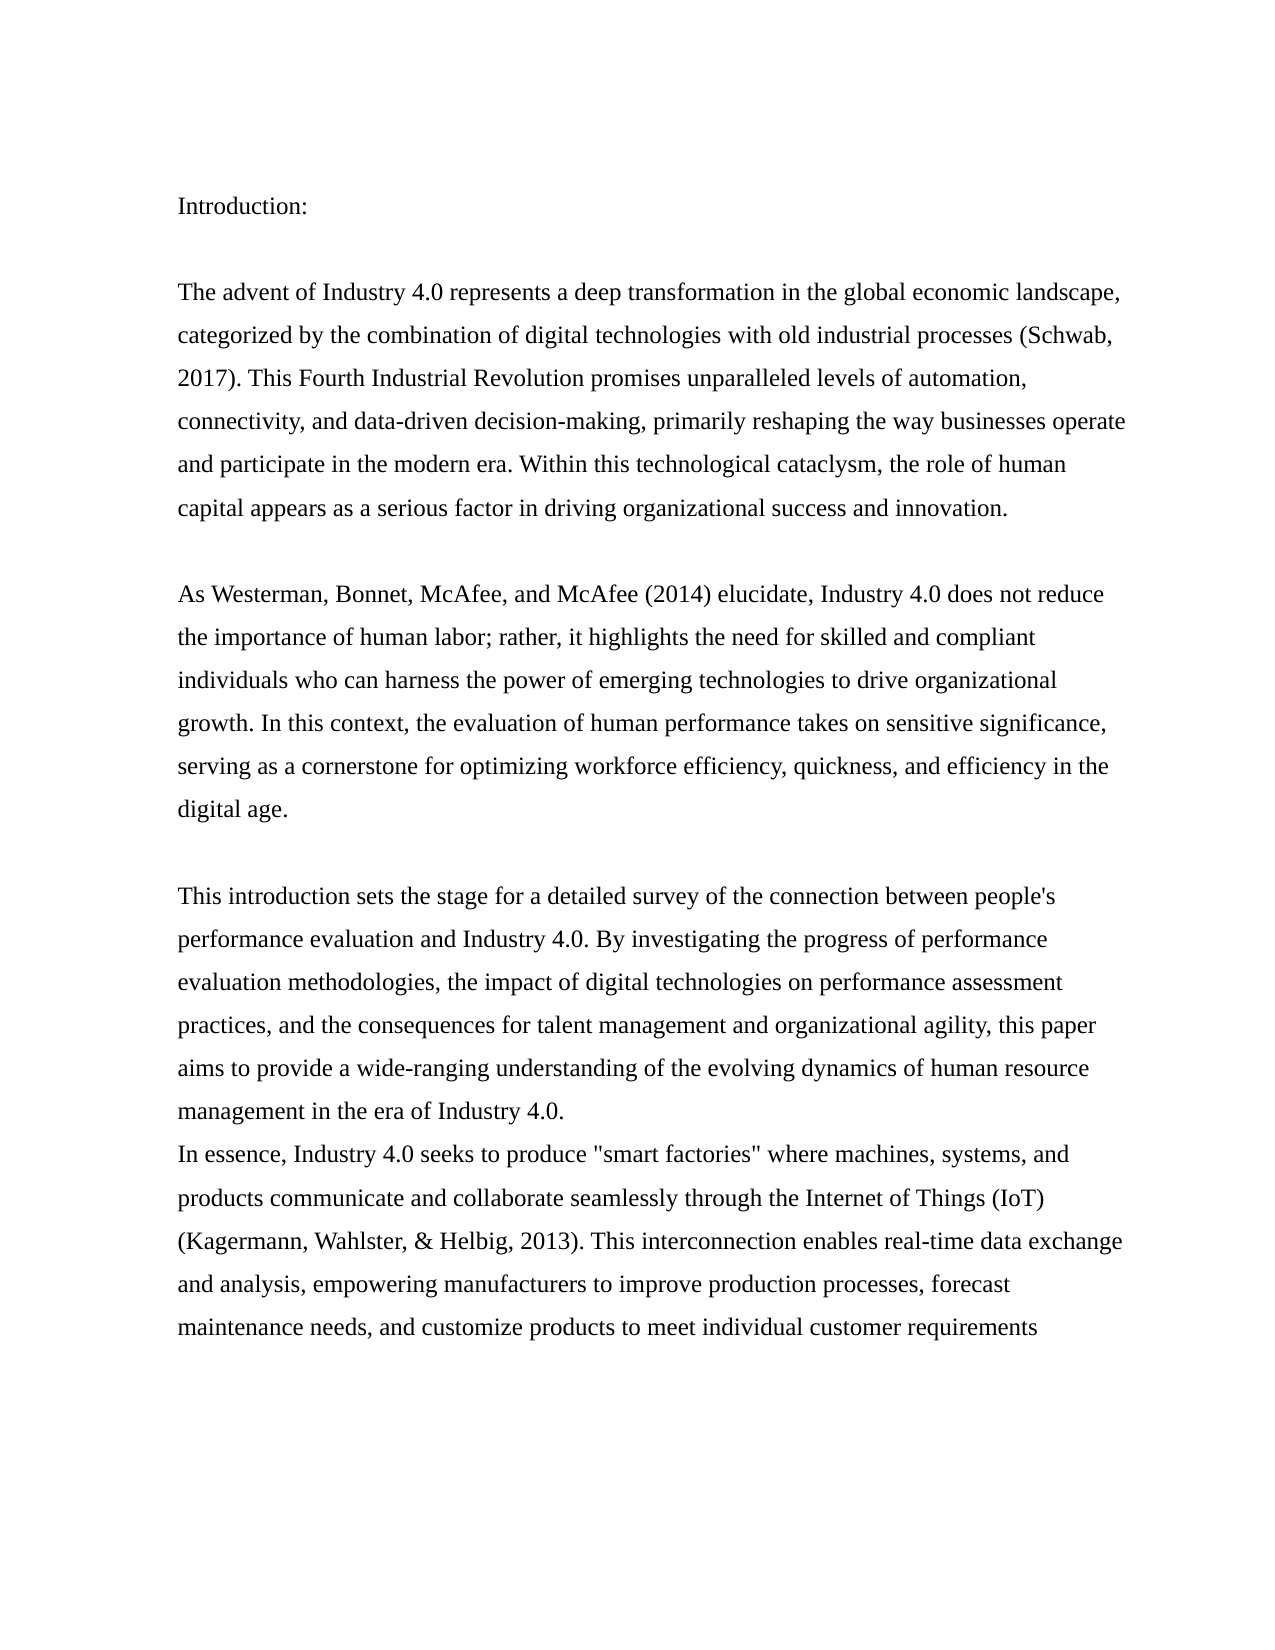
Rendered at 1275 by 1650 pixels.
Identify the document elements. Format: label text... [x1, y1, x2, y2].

text This introduction sets the stage for a detailed survey of the connection between people's performance evaluation and Industry 4.0. By investigating the progress of performance evaluation methodologies, the impact of digital technologies on performance assessment practices, and the consequences for talent management and organizational agility, this paper aims to provide a wide-ranging understanding of the evolving dynamics of human resource management in the era of Industry 4.0. [177, 881, 1127, 1125]
text In essence, Industry 4.0 seeks to produce "smart factories" where machines, systems, and products communicate and collaborate seamlessly through the Internet of Things (IoT) (Kagermann, Wahlster, & Helbig, 2013). This interconnection enables real-time data exchange and analysis, empowering manufacturers to improve production processes, forecast maintenance needs, and customize products to meet individual customer requirements [177, 1139, 1127, 1341]
text Introduction: [177, 191, 1127, 219]
text As Westerman, Bonnet, McAfee, and McAfee (2014) elucidate, Industry 4.0 does not reduce the importance of human labor; rather, it highlights the need for skilled and compliant individuals who can harness the power of emerging technologies to drive organizational growth. In this context, the evaluation of human performance takes on sensitive significance, serving as a cornerstone for optimizing workforce efficiency, quickness, and efficiency in the digital age. [177, 579, 1127, 823]
text The advent of Industry 4.0 represents a deep transformation in the global economic landscape, categorized by the combination of digital technologies with old industrial processes (Schwab, 2017). This Fourth Industrial Revolution promises unparalleled levels of automation, connectivity, and data-driven decision-making, primarily reshaping the way businesses operate and participate in the modern era. Within this technological cataclysm, the role of human capital appears as a serious factor in driving organizational success and innovation. [177, 277, 1127, 521]
